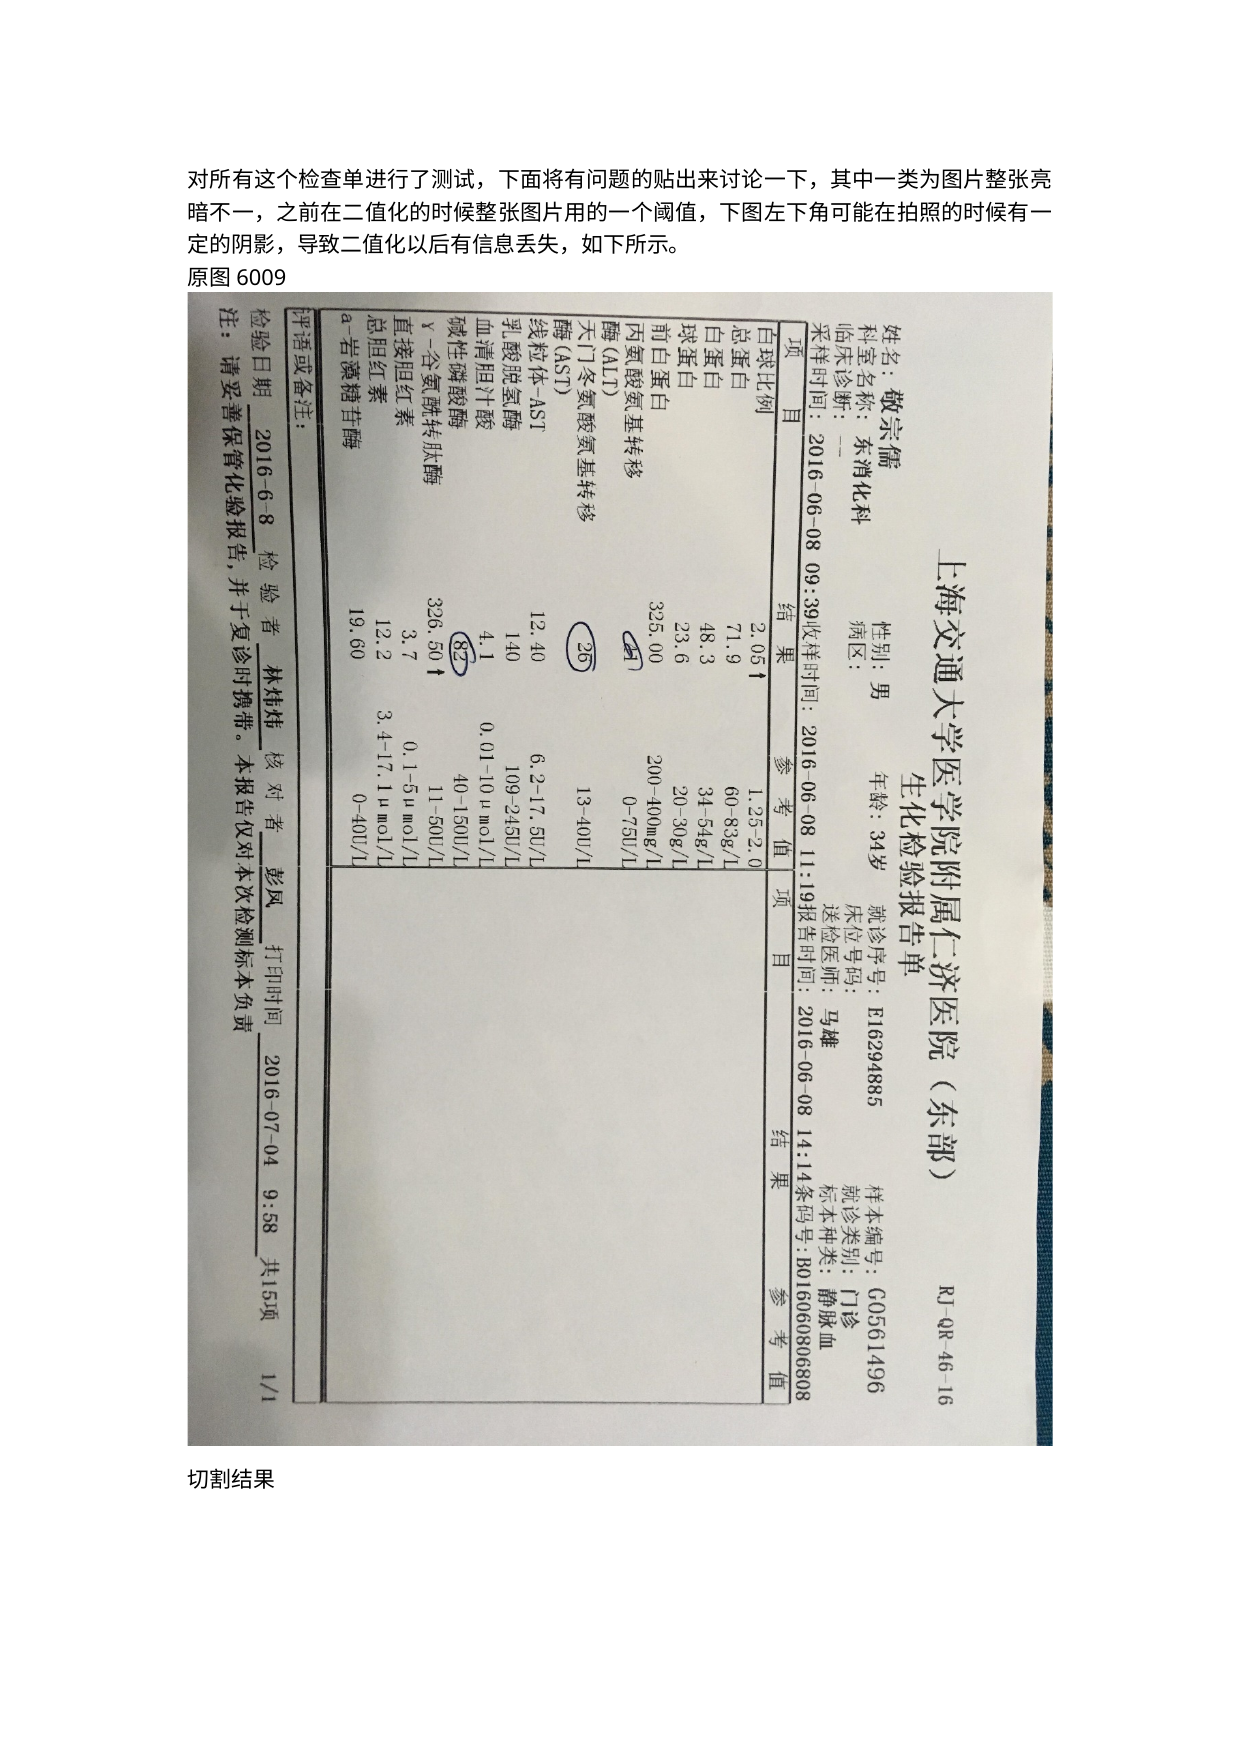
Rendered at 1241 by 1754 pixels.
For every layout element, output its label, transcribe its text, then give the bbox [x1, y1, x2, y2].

text 对所有这个检查单进行了测试，下面将有问题的贴出来讨论一下，其中一类为图片整张亮暗不一，之前在二值化的时候整张图片用的一个阈值，下图左下角可能在拍照的时候有一定的阴影，导致二值化以后有信息丢失，如下所示。 [187, 162, 1053, 259]
text 切割结果 [187, 1462, 1053, 1494]
text 原图 6009 [187, 259, 1053, 292]
picture [187, 292, 1053, 1446]
